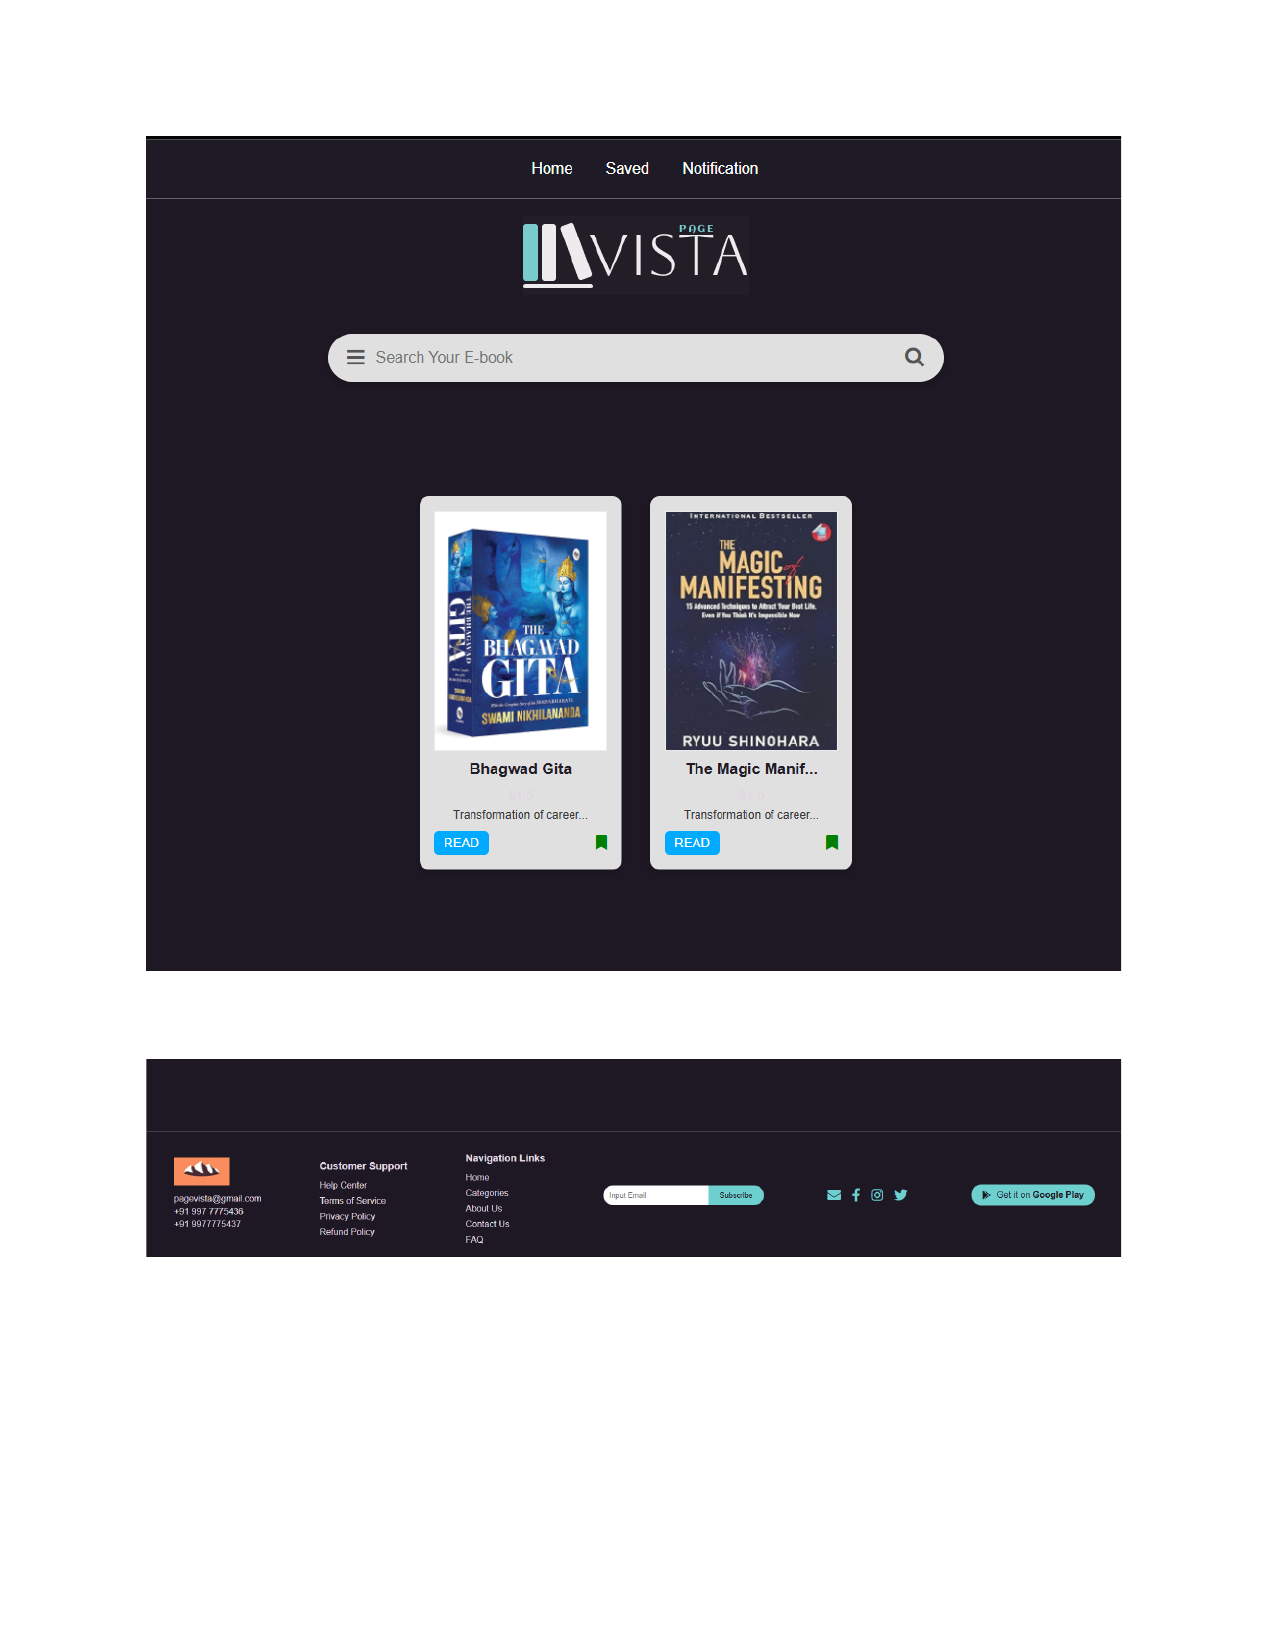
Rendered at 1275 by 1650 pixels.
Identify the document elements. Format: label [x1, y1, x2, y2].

picture [146, 1059, 1122, 1257]
picture [146, 136, 1122, 971]
